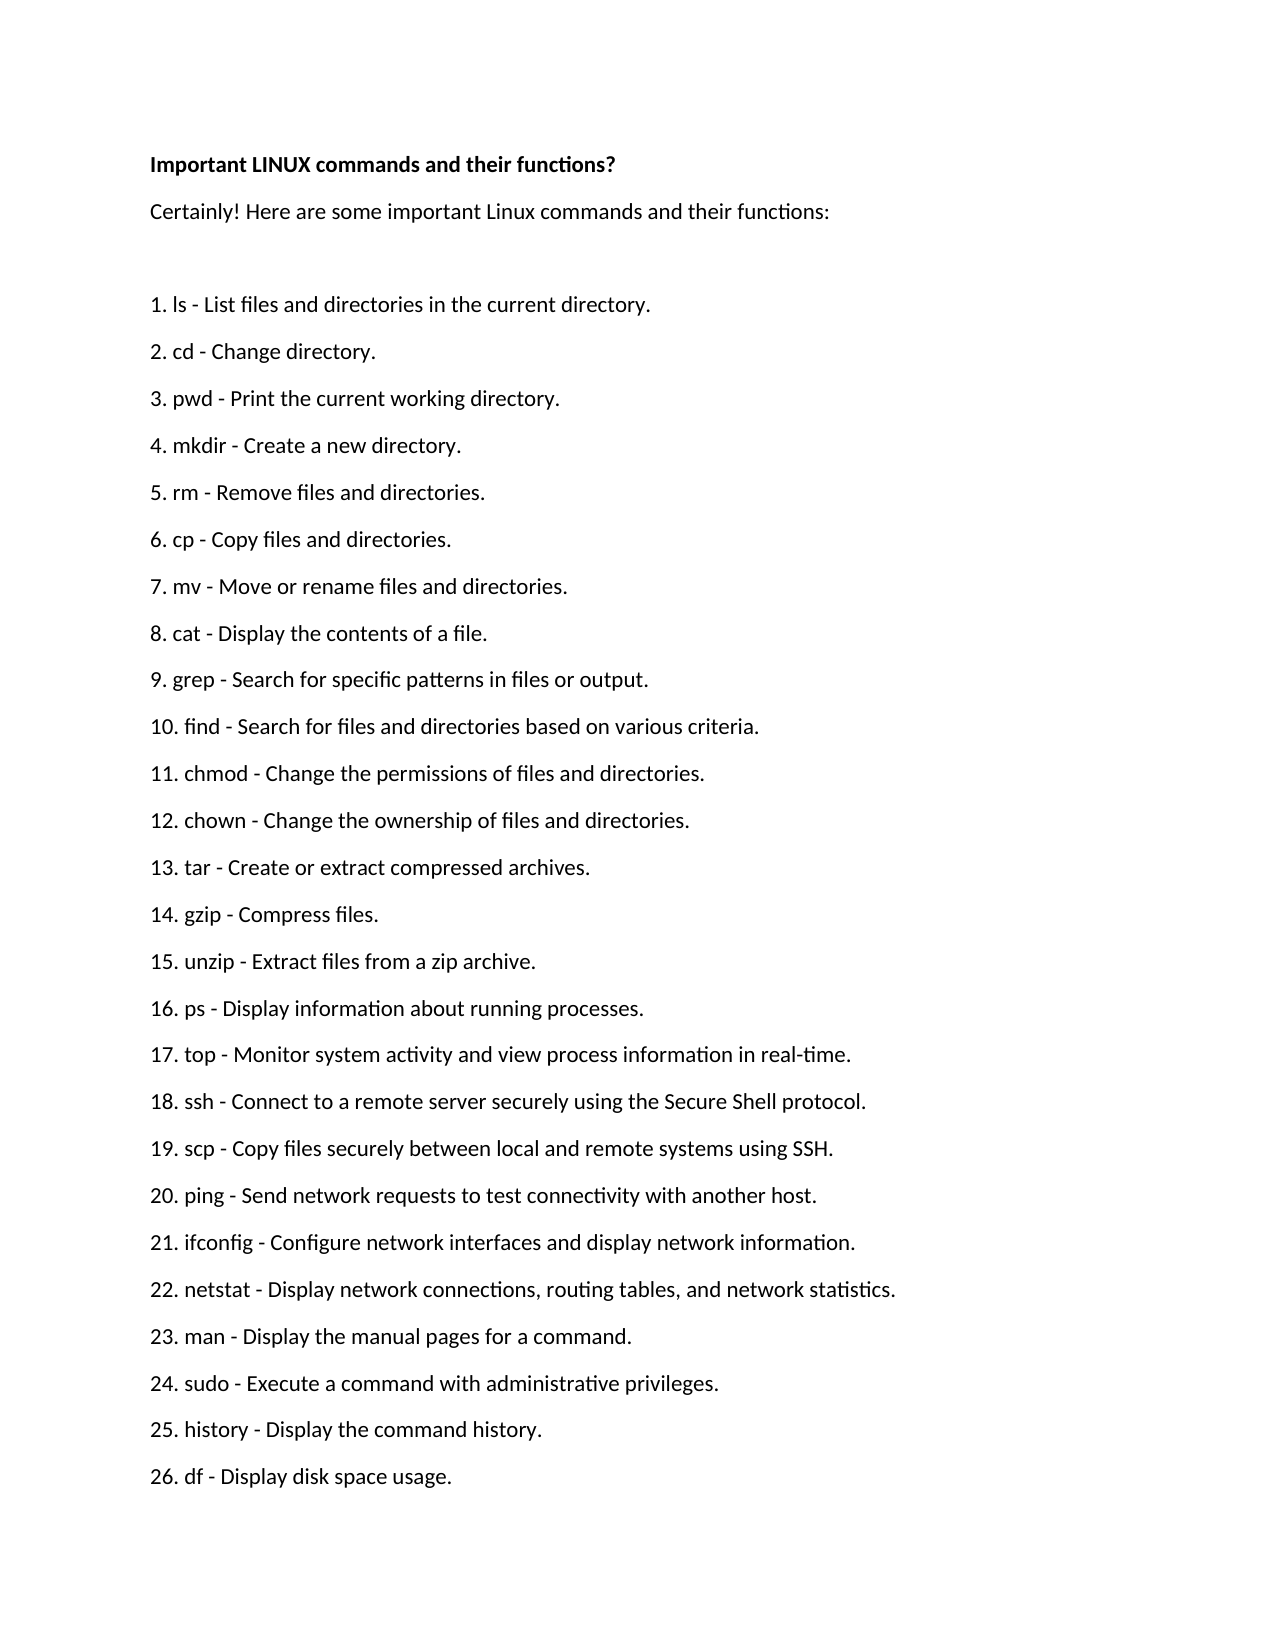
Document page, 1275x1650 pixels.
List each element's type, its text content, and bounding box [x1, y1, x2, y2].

text Certainly! Here are some important Linux commands and their functions: [150, 197, 1125, 225]
text 2. cd - Change directory. [150, 337, 1125, 366]
text 22. netstat - Display network connections, routing tables, and network statistics. [150, 1275, 1125, 1303]
text 8. cat - Display the contents of a file. [150, 619, 1125, 647]
text 5. rm - Remove files and directories. [150, 478, 1125, 506]
text 3. pwd - Print the current working directory. [150, 384, 1125, 412]
text 15. unzip - Extract files from a zip archive. [150, 947, 1125, 975]
text 7. mv - Move or rename files and directories. [150, 572, 1125, 600]
text 1. ls - List files and directories in the current directory. [150, 291, 1125, 319]
text 12. chown - Change the ownership of files and directories. [150, 806, 1125, 834]
text 26. df - Display disk space usage. [150, 1462, 1125, 1491]
text 16. ps - Display information about running processes. [150, 994, 1125, 1022]
text 25. history - Display the command history. [150, 1416, 1125, 1444]
text 20. ping - Send network requests to test connectivity with another host. [150, 1181, 1125, 1209]
text 23. man - Display the manual pages for a command. [150, 1322, 1125, 1350]
text 18. ssh - Connect to a remote server securely using the Secure Shell protocol. [150, 1087, 1125, 1116]
text 19. scp - Copy files securely between local and remote systems using SSH. [150, 1134, 1125, 1162]
text 6. cp - Copy files and directories. [150, 525, 1125, 553]
text 9. grep - Search for specific patterns in files or output. [150, 666, 1125, 694]
text 14. gzip - Compress files. [150, 900, 1125, 928]
text 11. chmod - Change the permissions of files and directories. [150, 759, 1125, 787]
text 17. top - Monitor system activity and view process information in real-time. [150, 1041, 1125, 1069]
text 10. find - Search for files and directories based on various criteria. [150, 712, 1125, 741]
text 4. mkdir - Create a new directory. [150, 431, 1125, 459]
text 13. tar - Create or extract compressed archives. [150, 853, 1125, 881]
text Important LINUX commands and their functions? [150, 150, 1125, 178]
text 24. sudo - Execute a command with administrative privileges. [150, 1369, 1125, 1397]
text 21. ifconfig - Configure network interfaces and display network information. [150, 1228, 1125, 1256]
